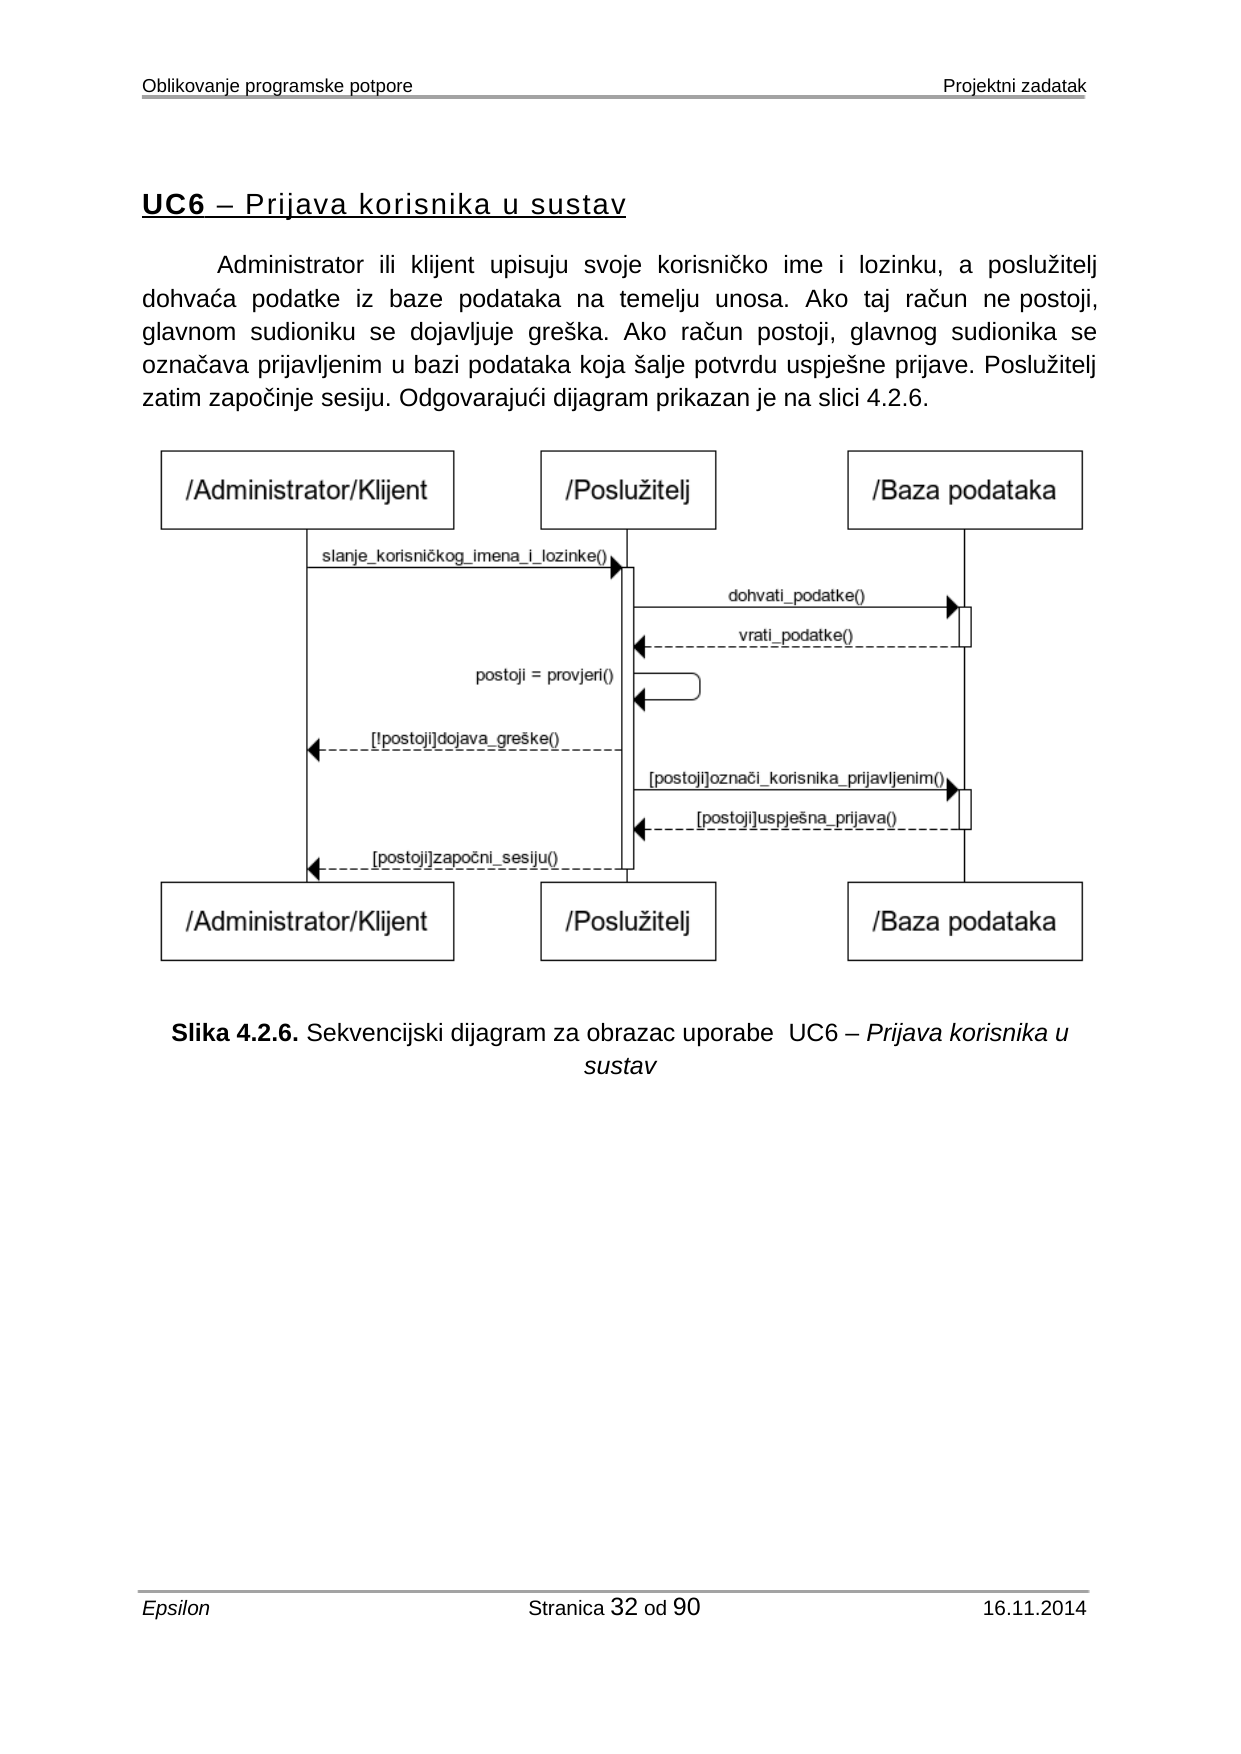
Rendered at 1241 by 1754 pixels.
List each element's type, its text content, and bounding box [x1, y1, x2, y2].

text Administrator ili klijent upisuju svoje korisničko ime i lozinku, a poslužitelj dohvaća podatke iz baze podataka na temelju unosa. Ako taj račun ne postoji, glavnom sudioniku se dojavljuje greška. Ako račun postoji, glavnog sudionika se označava prijavljenim u bazi podataka koja šalje potvrdu uspješne prijave. Poslužitelj zatim započinje sesiju. Odgovarajući dijagram prikazan je na slici 4.2.6. [142, 378, 1098, 411]
picture [141, 95, 1086, 99]
picture [141, 437, 1098, 989]
text UC6 – Prijava korisnika u sustav [142, 187, 1098, 221]
text Administrator ili klijent upisuju svoje korisničko ime i lozinku, a poslužitelj dohvaća podatke iz baze podataka na temelju unosa. Ako taj račun ne postoji, glavnom sudioniku se dojavljuje greška. Ako račun postoji, glavnog sudionika se označava prijavljenim u bazi podataka koja šalje potvrdu uspješne prijave. Poslužitelj zatim započinje sesiju. Odgovarajući dijagram prikazan je na slici 4.2.6. [142, 251, 1098, 284]
text Slika 4.2.6. Sekvencijski dijagram za obrazac uporabe UC6 – Prijava korisnika u sustav [142, 989, 1098, 1080]
